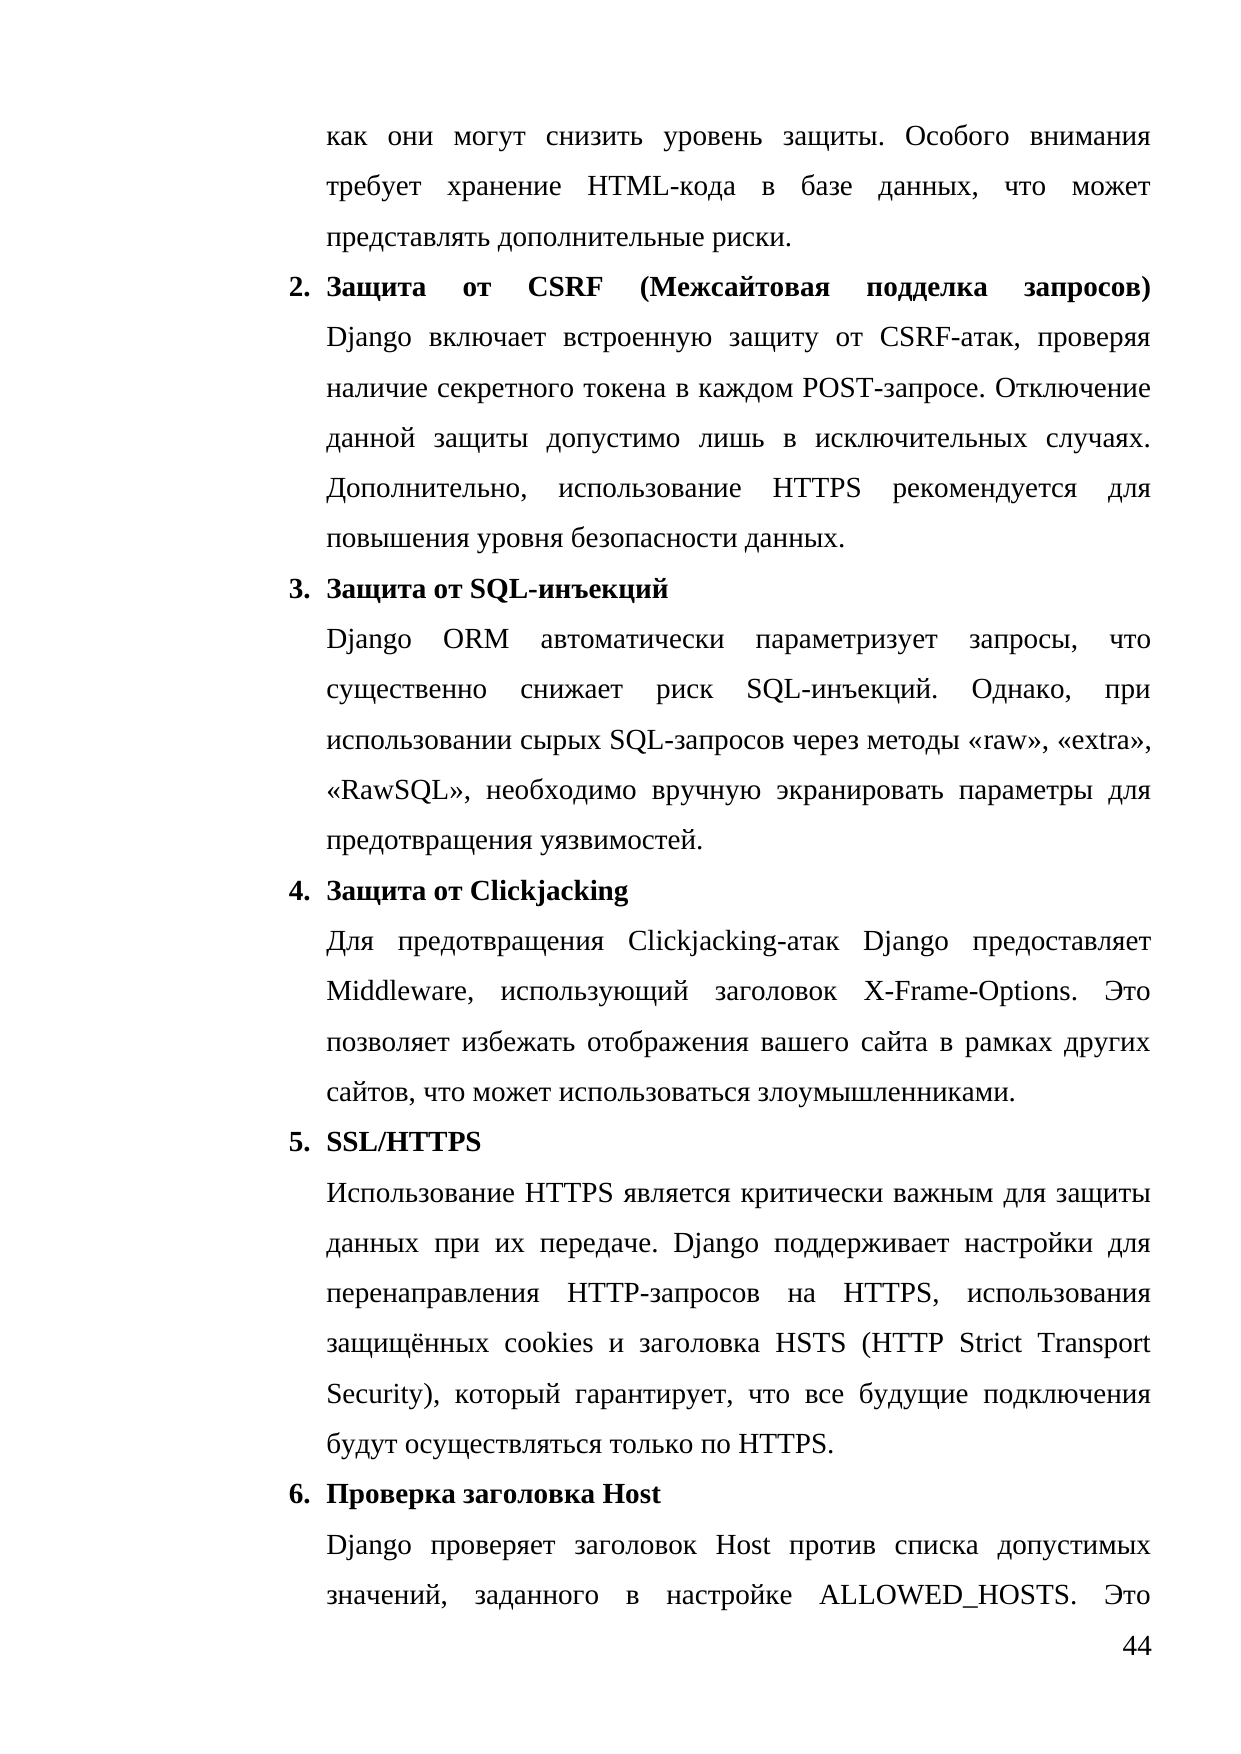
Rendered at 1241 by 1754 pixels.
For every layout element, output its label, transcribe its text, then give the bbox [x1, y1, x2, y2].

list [326, 1527, 1152, 1611]
list Проверка заголовка Host [288, 1477, 1152, 1510]
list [326, 118, 1152, 252]
list Защита от CSRF (Межсайтовая подделка запросов) Django включает встроенную защиту от CSRF-атак, проверяя наличие секретного токена в каждом POST-запросе. Отключение данной защиты допустимо лишь в исключительных случаях. Дополнительно, использование HTTPS рекомендуется для повышения уровня безопасности данных. [288, 269, 1152, 554]
list Защита от SQL-инъекций [288, 571, 1152, 604]
list SSL/HTTPS Использование HTTPS является критически важным для защиты данных при их передаче. Django поддерживает настройки для перенаправления HTTP-запросов на HTTPS, использования защищённых cookies и заголовка HSTS (HTTP Strict Transport Security), который гарантирует, что все будущие подключения будут осуществляться только по HTTPS. [288, 1124, 1152, 1460]
list Для предотвращения Clickjacking-атак Django предоставляет Middleware, использующий заголовок X-Frame-Options. Это позволяет избежать отображения вашего сайта в рамках других сайтов, что может использоваться злоумышленниками. [326, 923, 1152, 1108]
list Django ORM автоматически параметризует запросы, что существенно снижает риск SQL-инъекций. Однако, при использовании сырых SQL-запросов через методы «raw», «extra», «RawSQL», необходимо вручную экранировать параметры для предотвращения уязвимостей. [326, 621, 1152, 856]
list Защита от Clickjacking [288, 873, 1152, 906]
